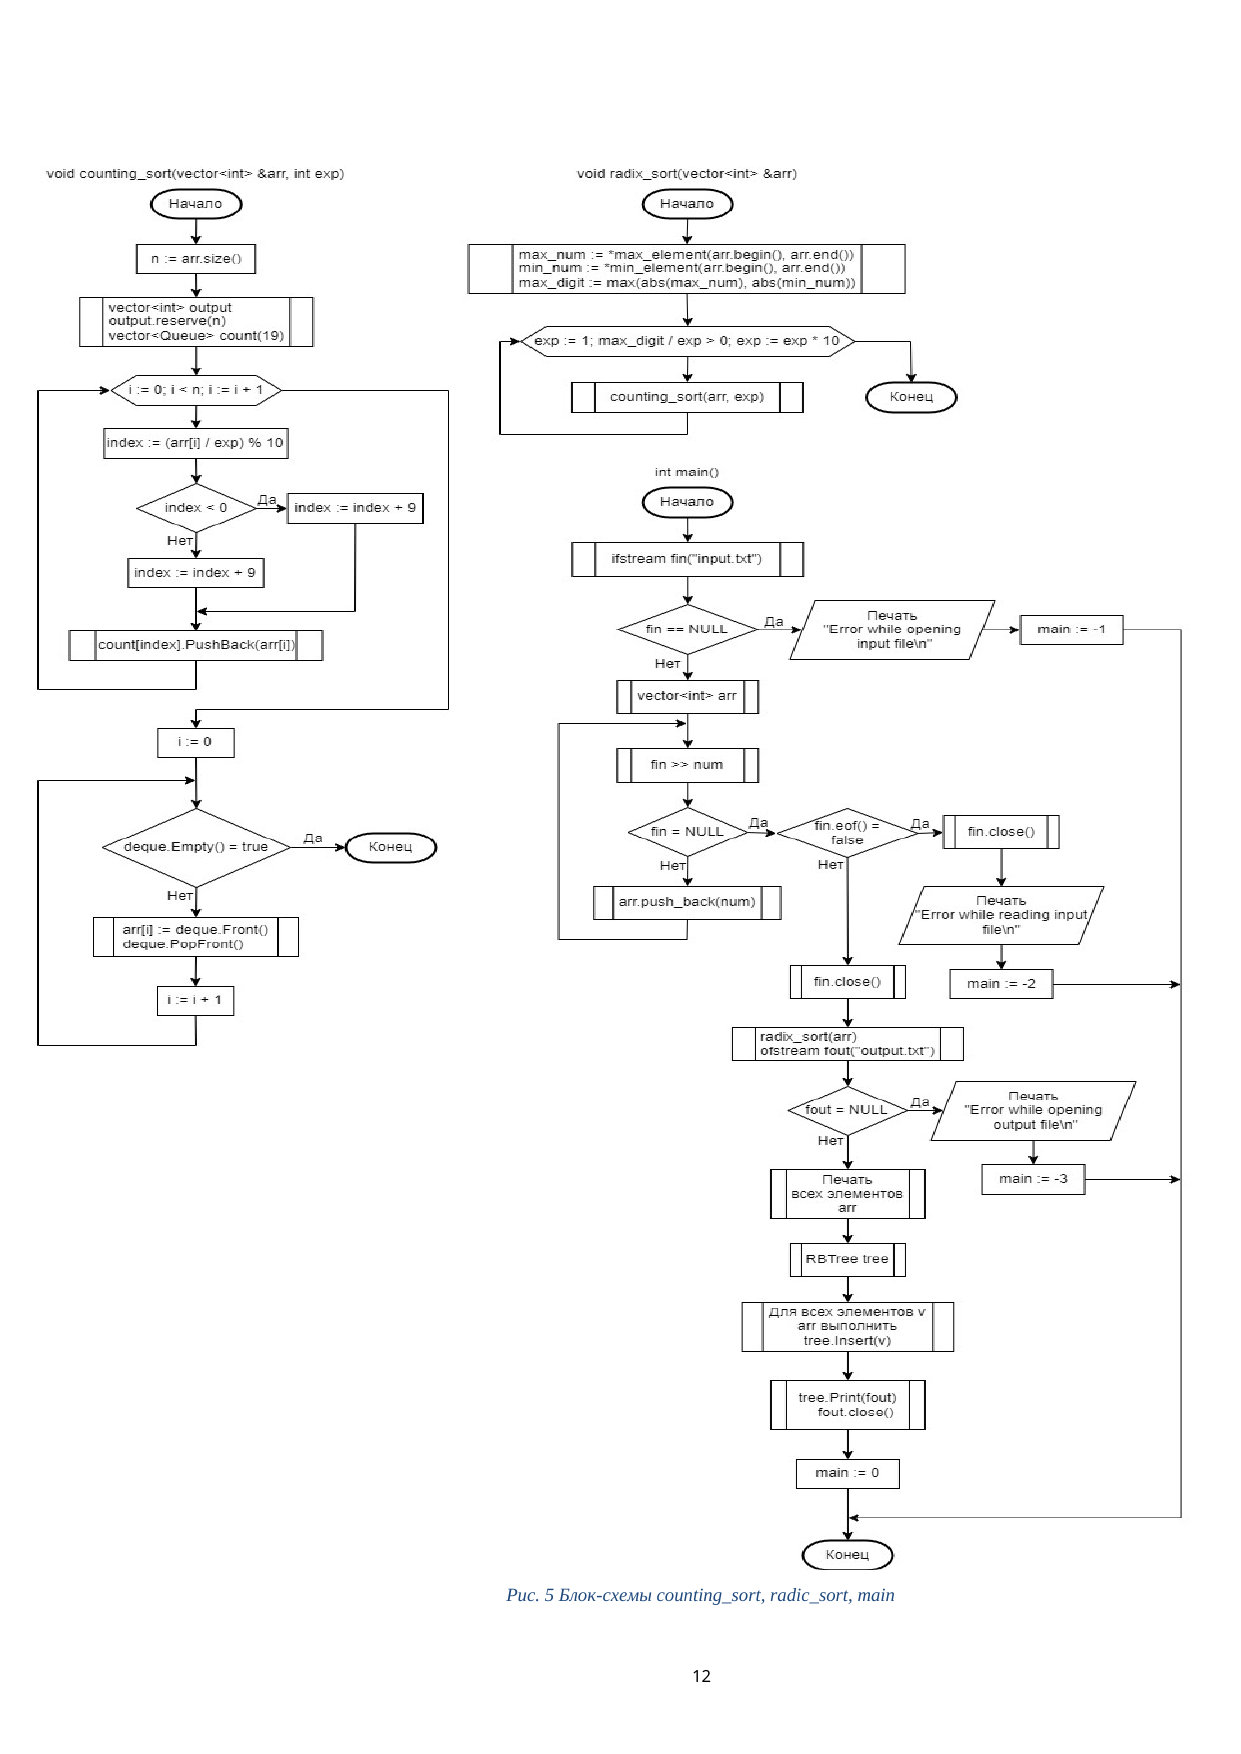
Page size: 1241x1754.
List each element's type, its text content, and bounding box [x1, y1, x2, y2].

text Рис. 5 Блок-схемы counting_sort, radic_sort, main [177, 1584, 1152, 1605]
picture [29, 160, 1193, 1570]
